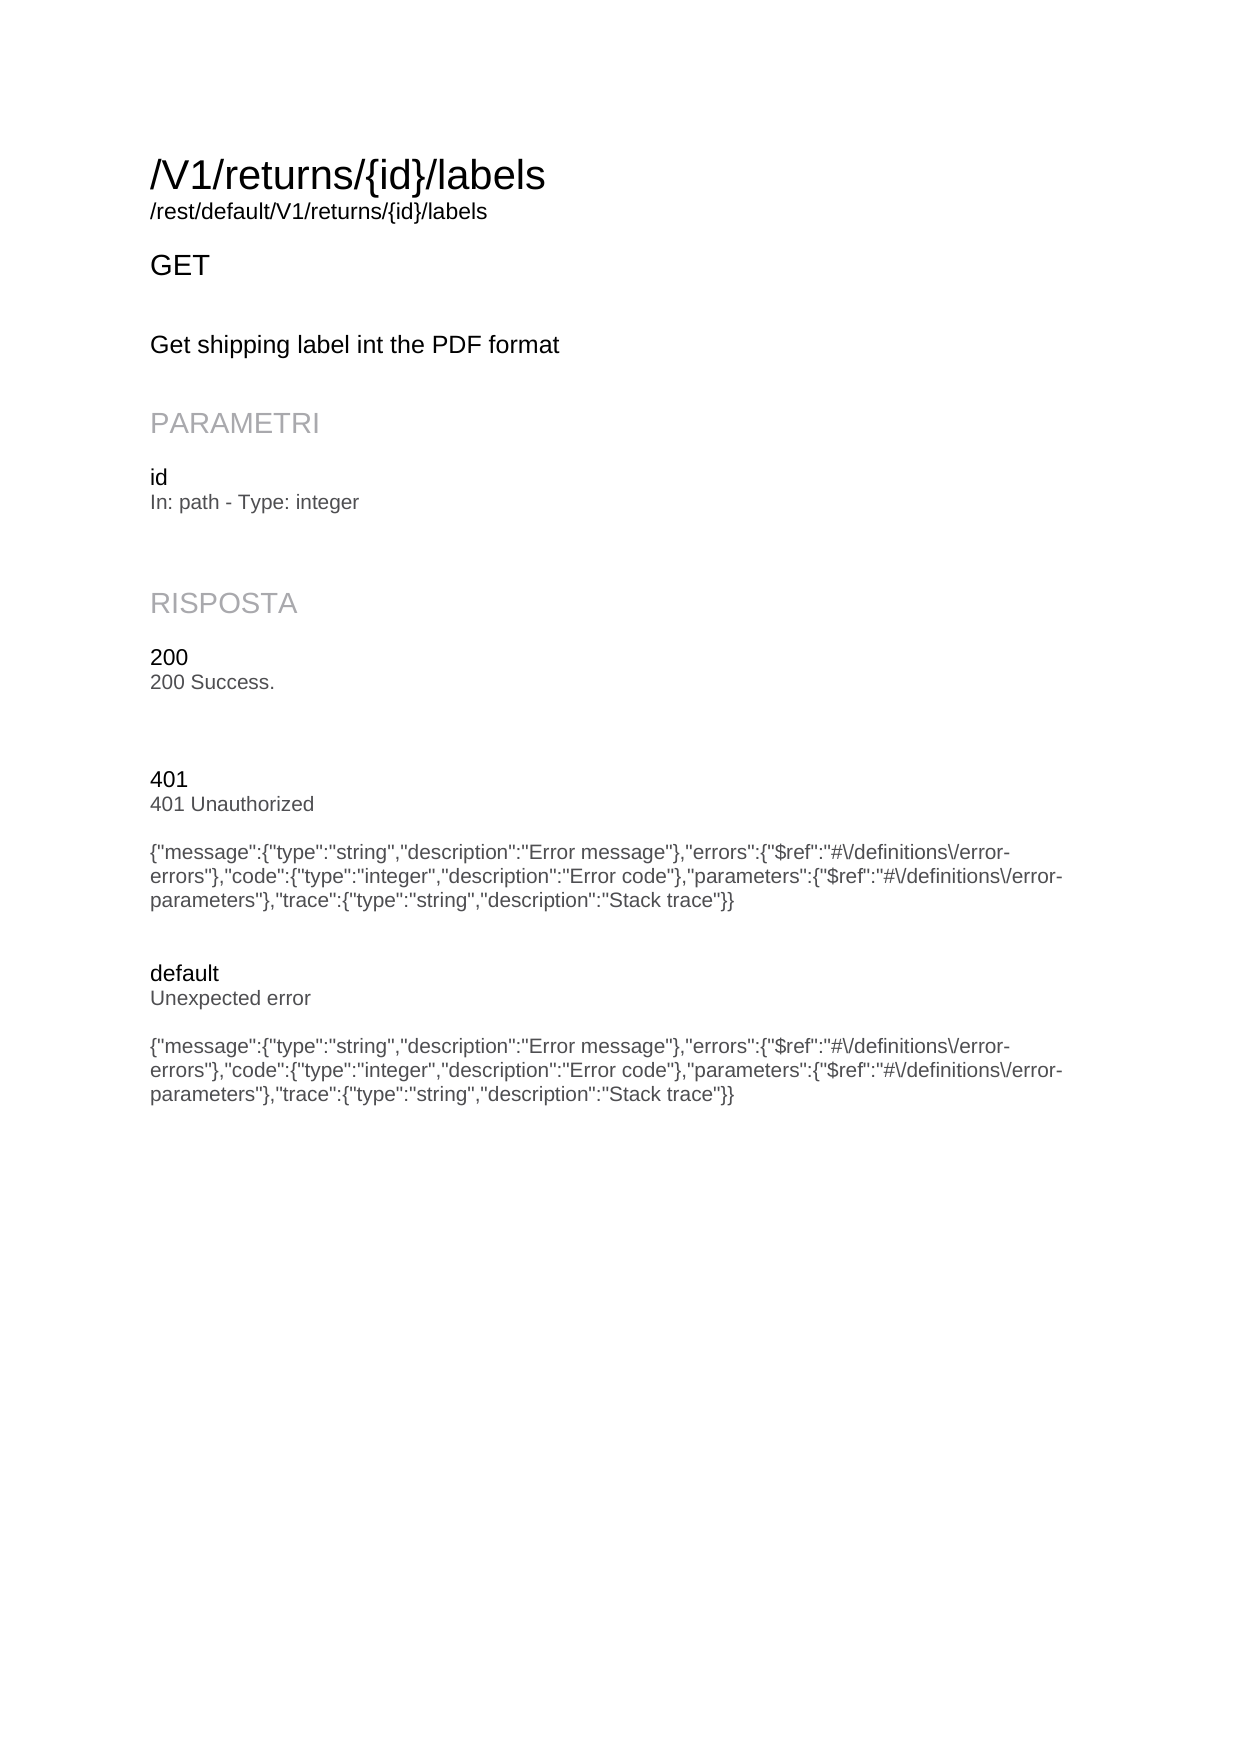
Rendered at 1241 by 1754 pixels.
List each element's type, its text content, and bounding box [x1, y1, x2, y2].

text RISPOSTA [150, 586, 1090, 619]
text default [150, 960, 1090, 986]
text {"message":{"type":"string","description":"Error message"},"errors":{"$ref":"#\/definitions\/error-errors"},"code":{"type":"integer","description":"Error code"},"parameters":{"$ref":"#\/definitions\/error-parameters"},"trace":{"type":"string","description":"Stack trace"}} [150, 1034, 1090, 1106]
text id [150, 464, 1090, 490]
text {"message":{"type":"string","description":"Error message"},"errors":{"$ref":"#\/definitions\/error-errors"},"code":{"type":"integer","description":"Error code"},"parameters":{"$ref":"#\/definitions\/error-parameters"},"trace":{"type":"string","description":"Stack trace"}} [150, 840, 1090, 912]
text /V1/returns/{id}/labels [150, 150, 1090, 198]
text 401 Unauthorized [150, 792, 1090, 816]
text /rest/default/V1/returns/{id}/labels [150, 198, 1090, 224]
text 401 [150, 766, 1090, 792]
text In: path - Type: integer [150, 490, 1090, 514]
text 200 [150, 643, 1090, 670]
text 200 Success. [150, 670, 1090, 694]
text PARAMETRI [150, 406, 1090, 440]
text GET [150, 248, 1090, 282]
text Unexpected error [150, 986, 1090, 1010]
text Get shipping label int the PDF format [150, 330, 1090, 358]
